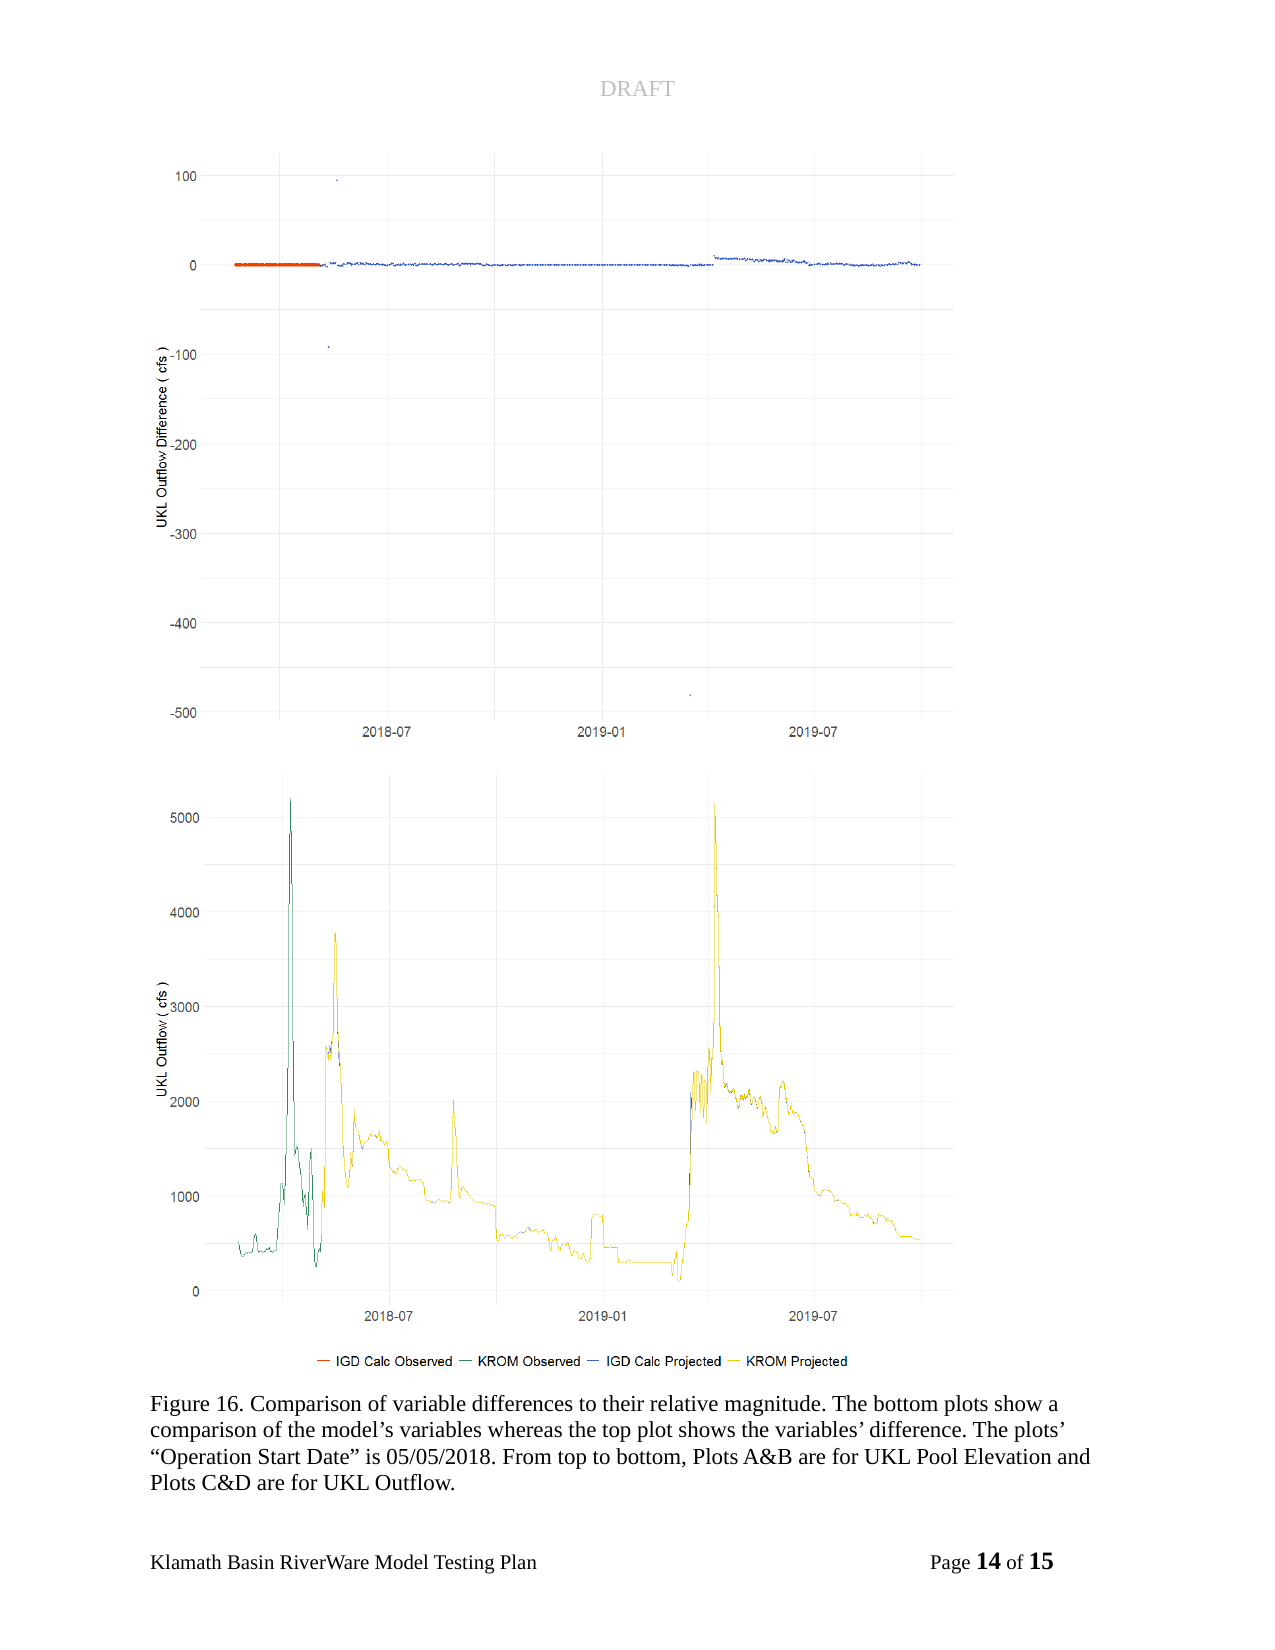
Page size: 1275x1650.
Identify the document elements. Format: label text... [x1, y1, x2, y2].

text Figure 16. Comparison of variable differences to their relative magnitude. The bottom plots show a comparison of the model’s variables whereas the top plot shows the variables’ difference. The plots’ “Operation Start Date” is 05/05/2018. From top to bottom, Plots A&B are for UKL Pool Elevation and Plots C&D are for UKL Outflow. [150, 1390, 1125, 1495]
picture [150, 770, 959, 1378]
picture [150, 150, 959, 758]
